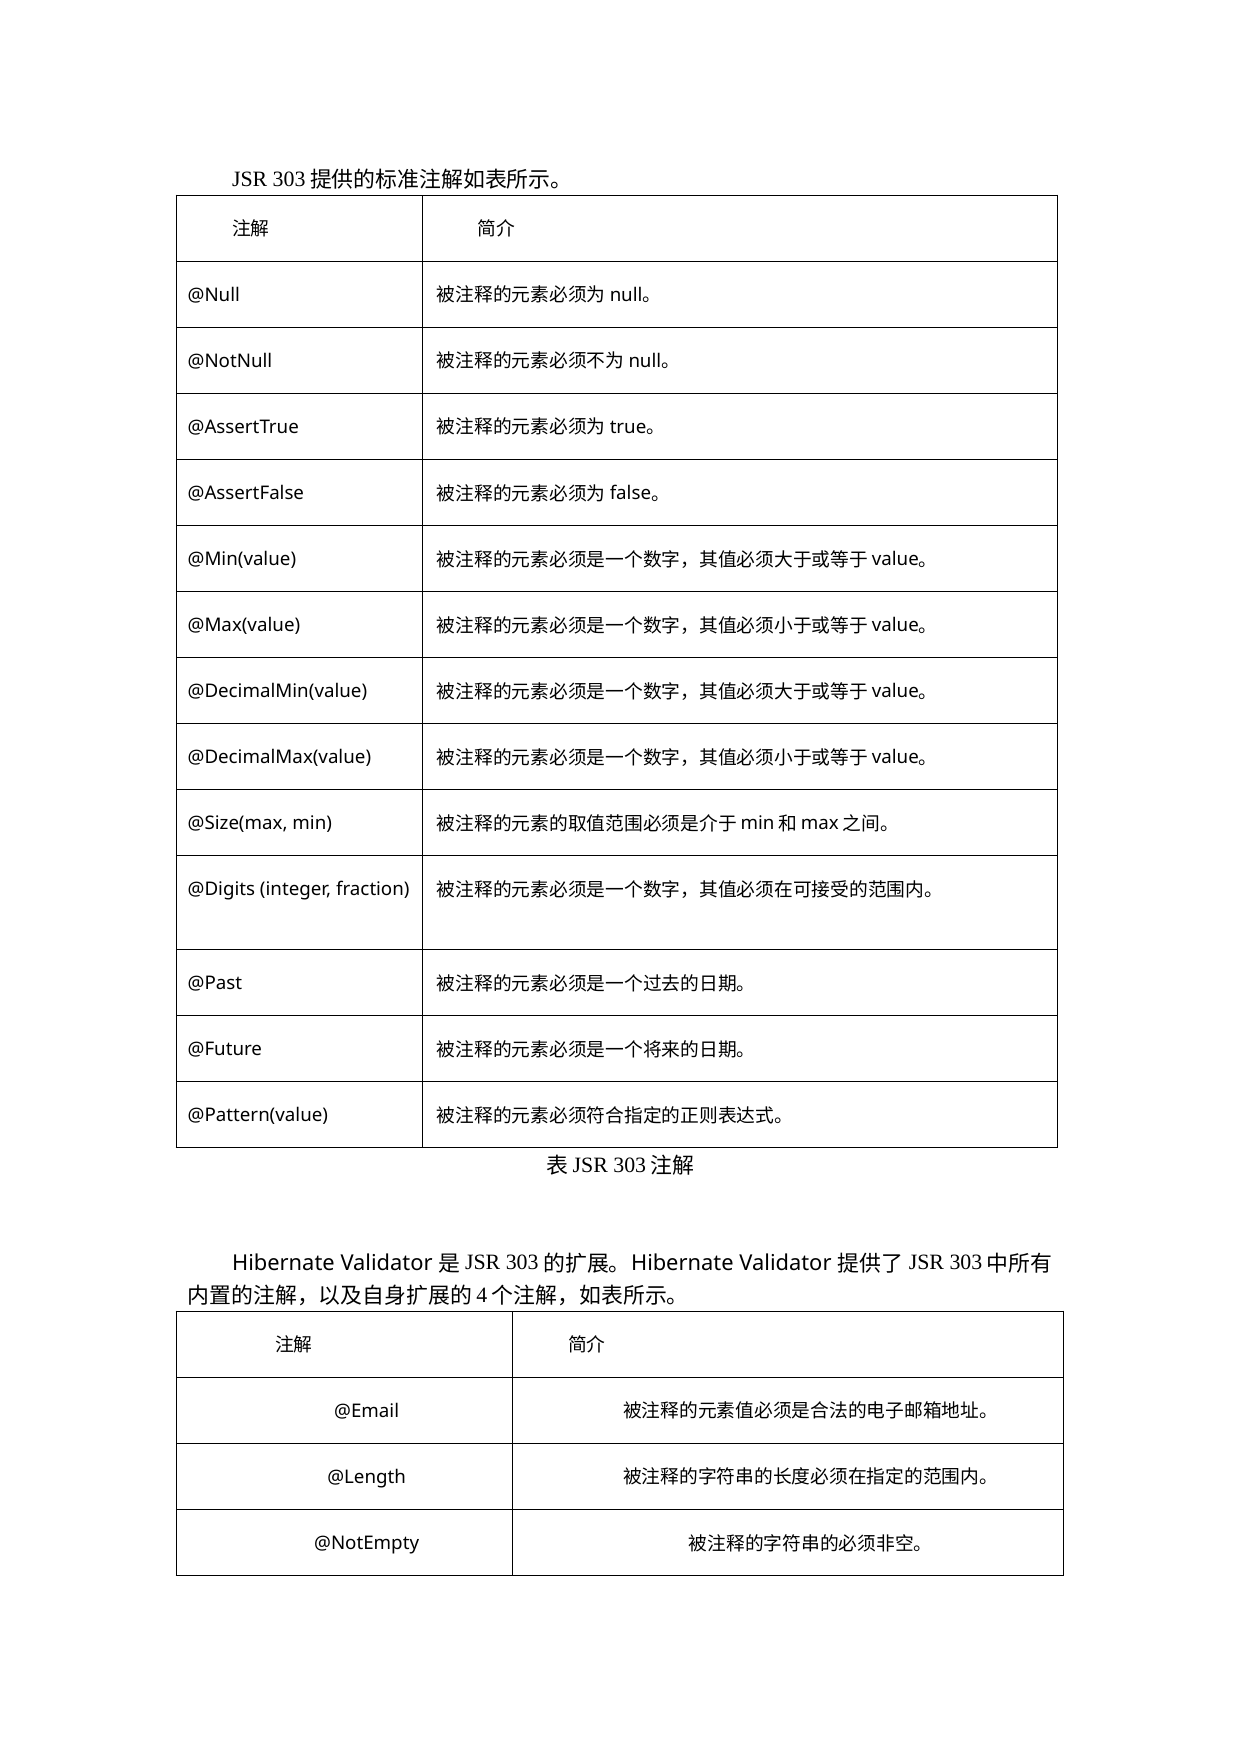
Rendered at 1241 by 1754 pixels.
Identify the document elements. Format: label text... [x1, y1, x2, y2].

table_cell @Future [177, 1016, 422, 1081]
table_cell 被注释的元素的取值范围必须是介于min和max之间。 [423, 790, 1057, 855]
table_cell @Email [177, 1378, 512, 1443]
table_cell @Digits (integer, fraction) [177, 856, 422, 949]
text 表JSR 303注解 [187, 1148, 1053, 1181]
table_cell @Past [177, 950, 422, 1015]
table_cell @NotNull [177, 328, 422, 393]
table_cell 被注释的字符串的必须非空。 [513, 1510, 1063, 1575]
table_header 注解 [177, 196, 422, 261]
table_cell 被注释的元素必须为 true。 [423, 394, 1057, 459]
table_cell @Max(value) [177, 592, 422, 657]
table_cell 被注释的元素必须是一个将来的日期。 [423, 1016, 1057, 1081]
table_cell @AssertTrue [177, 394, 422, 459]
table_cell 被注释的字符串的长度必须在指定的范围内。 [513, 1444, 1063, 1509]
table_cell @Pattern(value) [177, 1082, 422, 1147]
table_cell 被注释的元素值必须是合法的电子邮箱地址。 [513, 1378, 1063, 1443]
table_cell @DecimalMin(value) [177, 658, 422, 723]
table_cell 被注释的元素必须为 null。 [423, 262, 1057, 327]
table_cell 被注释的元素必须为 false。 [423, 460, 1057, 525]
text Hibernate Validator 是JSR 303的扩展。Hibernate Validator 提供了 JSR 303中所有内置的注解，以及自身扩展的4个注解，如表所示。 [187, 1246, 1053, 1311]
table_cell 被注释的元素必须是一个数字，其值必须小于或等于value。 [423, 724, 1057, 789]
table_cell 被注释的元素必须是一个数字，其值必须大于或等于value。 [423, 526, 1057, 591]
table_cell 被注释的元素必须符合指定的正则表达式。 [423, 1082, 1057, 1147]
table_header 简介 [513, 1312, 1063, 1377]
table_header 注解 [177, 1312, 512, 1377]
table_cell @Min(value) [177, 526, 422, 591]
table_cell @DecimalMax(value) [177, 724, 422, 789]
table_cell @Length [177, 1444, 512, 1509]
table_header 简介 [423, 196, 1057, 261]
table_cell @Size(max, min) [177, 790, 422, 855]
table_cell 被注释的元素必须不为 null。 [423, 328, 1057, 393]
text JSR 303提供的标准注解如表所示。 [187, 162, 1053, 194]
table_cell 被注释的元素必须是一个数字，其值必须小于或等于value。 [423, 592, 1057, 657]
table_cell @Null [177, 262, 422, 327]
table_cell @AssertFalse [177, 460, 422, 525]
table_cell 被注释的元素必须是一个数字，其值必须大于或等于value。 [423, 658, 1057, 723]
table_cell 被注释的元素必须是一个过去的日期。 [423, 950, 1057, 1015]
table_cell @NotEmpty [177, 1510, 512, 1575]
table_cell 被注释的元素必须是一个数字，其值必须在可接受的范围内。 [423, 856, 1057, 949]
